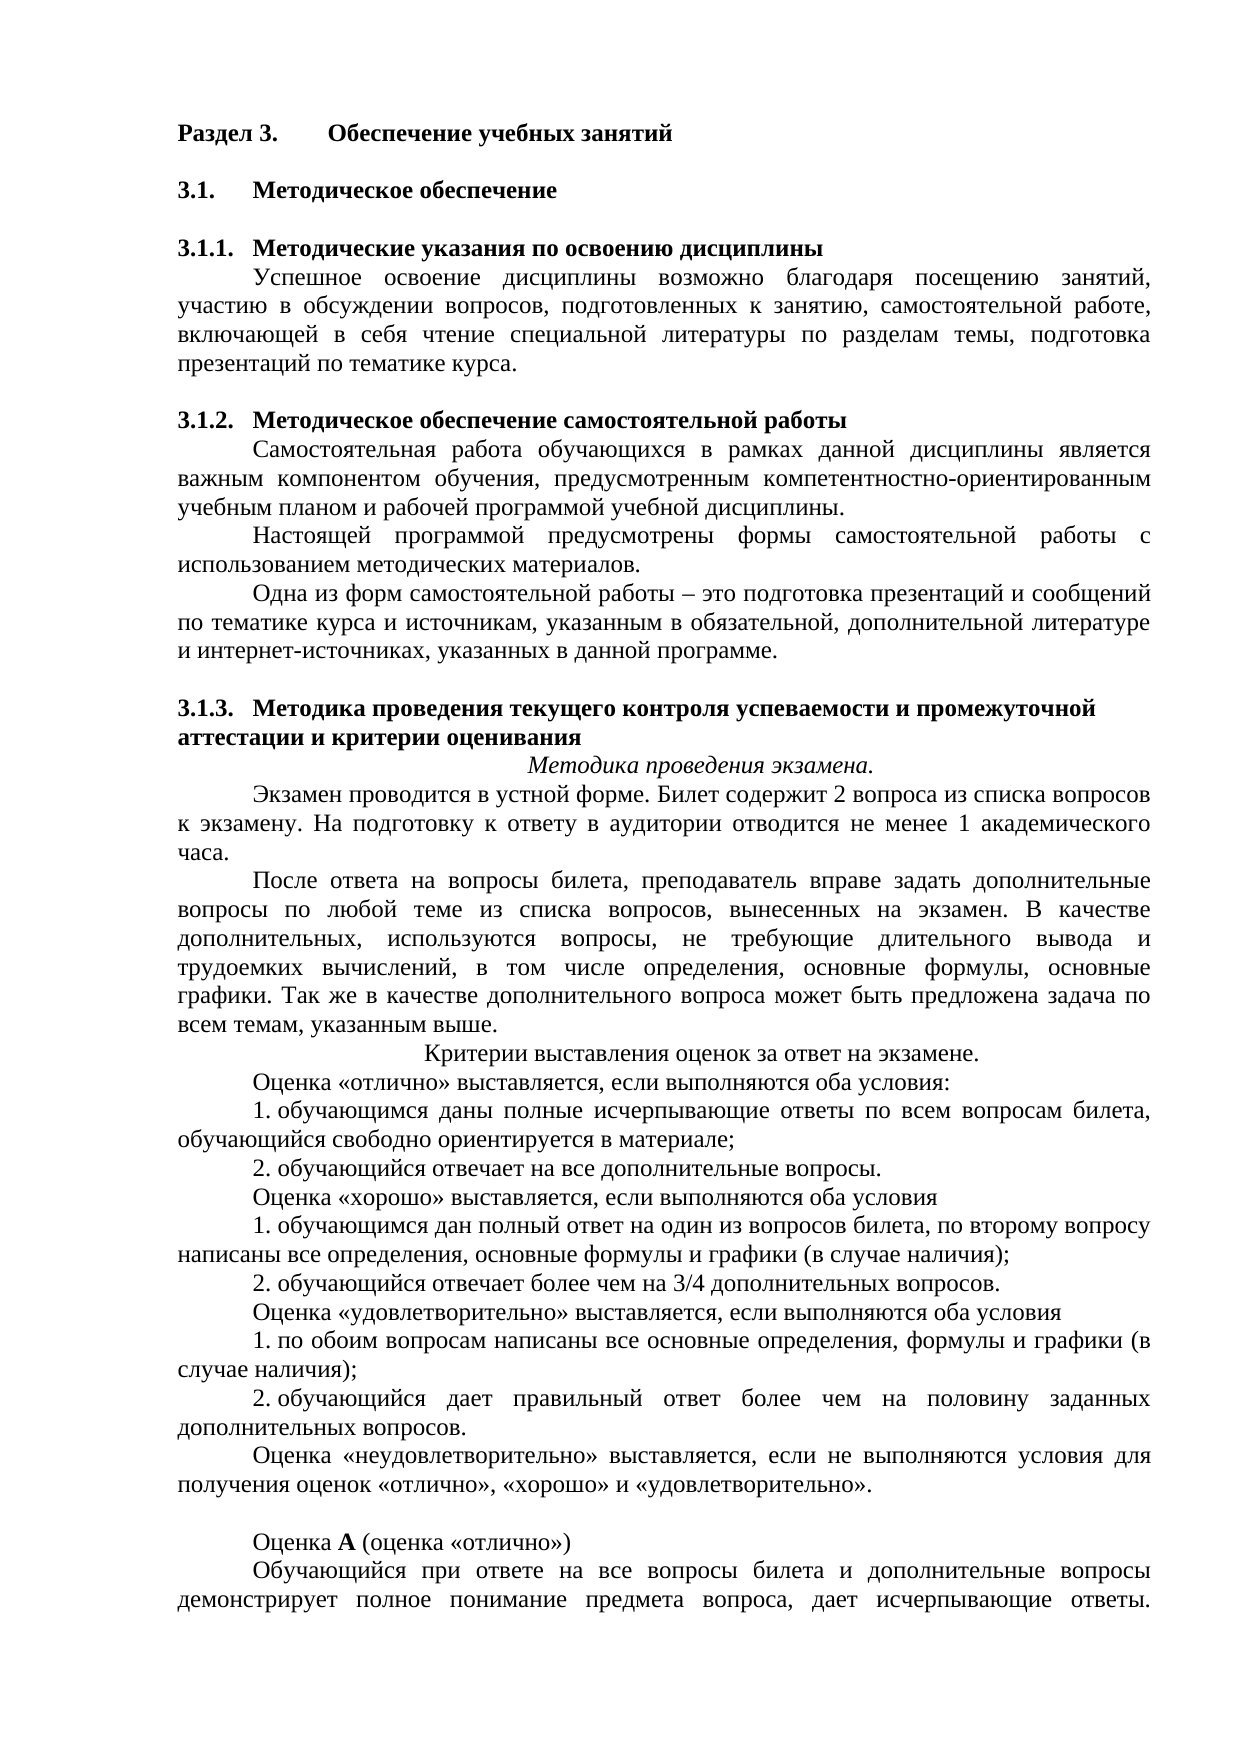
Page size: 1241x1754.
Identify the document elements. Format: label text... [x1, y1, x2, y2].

list обучающийся дает правильный ответ более чем на половину заданных дополнительных вопросов. [177, 1383, 1152, 1441]
list обучающийся отвечает более чем на 3/4 дополнительных вопросов. [177, 1268, 1152, 1297]
list обучающийся отвечает на все дополнительные вопросы. [177, 1153, 1152, 1182]
list по обоим вопросам написаны все основные определения, формулы и графики (в случае наличия); [177, 1326, 1152, 1383]
text Настоящей программой предусмотрены формы самостоятельной работы с использованием методических материалов. [177, 521, 1152, 578]
text Самостоятельная работа обучающихся в рамках данной дисциплины является важным компонентом обучения, предусмотренным компетентностно-ориентированным учебным планом и рабочей программой учебной дисциплины. [177, 434, 1152, 521]
text Оценка «неудовлетворительно» выставляется, если не выполняются условия для получения оценок «отлично», «хорошо» и «удовлетворительно». [177, 1441, 1152, 1498]
text 3.1.1. Методические указания по освоению дисциплины [177, 233, 1152, 262]
text Критерии выставления оценок за ответ на экзамене. [177, 1038, 1152, 1067]
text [177, 1556, 1152, 1613]
text Оценка «отлично» выставляется, если выполняются оба условия: [177, 1067, 1152, 1096]
text Одна из форм самостоятельной работы – это подготовка презентаций и сообщений по тематике курса и источникам, указанным в обязательной, дополнительной литературе и интернет-источниках, указанных в данной программе. [177, 578, 1152, 664]
text Раздел 3. Обеспечение учебных занятий [177, 118, 1152, 147]
list обучающимся даны полные исчерпывающие ответы по всем вопросам билета, обучающийся свободно ориентируется в материале; [177, 1096, 1152, 1153]
text 3.1.2. Методическое обеспечение самостоятельной работы [177, 406, 1152, 434]
text Методика проведения экзамена. [177, 751, 1152, 779]
text 3.1.3. Методика проведения текущего контроля успеваемости и промежуточной аттестации и критерии оценивания [177, 693, 1152, 751]
text Оценка «хорошо» выставляется, если выполняются оба условия [177, 1182, 1152, 1211]
list обучающимся дан полный ответ на один из вопросов билета, по второму вопросу написаны все определения, основные формулы и графики (в случае наличия); [177, 1211, 1152, 1268]
text Успешное освоение дисциплины возможно благодаря посещению занятий, участию в обсуждении вопросов, подготовленных к занятию, самостоятельной работе, включающей в себя чтение специальной литературы по разделам темы, подготовка презентаций по тематике курса. [177, 262, 1152, 377]
text Оценка «удовлетворительно» выставляется, если выполняются оба условия [177, 1297, 1152, 1326]
text После ответа на вопросы билета, преподаватель вправе задать дополнительные вопросы по любой теме из списка вопросов, вынесенных на экзамен. В качестве дополнительных, используются вопросы, не требующие длительного вывода и трудоемких вычислений, в том числе определения, основные формулы, основные графики. Так же в качестве дополнительного вопроса может быть предложена задача по всем темам, указанным выше. [177, 866, 1152, 1038]
text Экзамен проводится в устной форме. Билет содержит 2 вопроса из списка вопросов к экзамену. На подготовку к ответу в аудитории отводится не менее 1 академического часа. [177, 779, 1152, 866]
text Оценка A (оценка «отлично») [177, 1527, 1152, 1556]
text 3.1. Методическое обеспечение [177, 176, 1152, 204]
